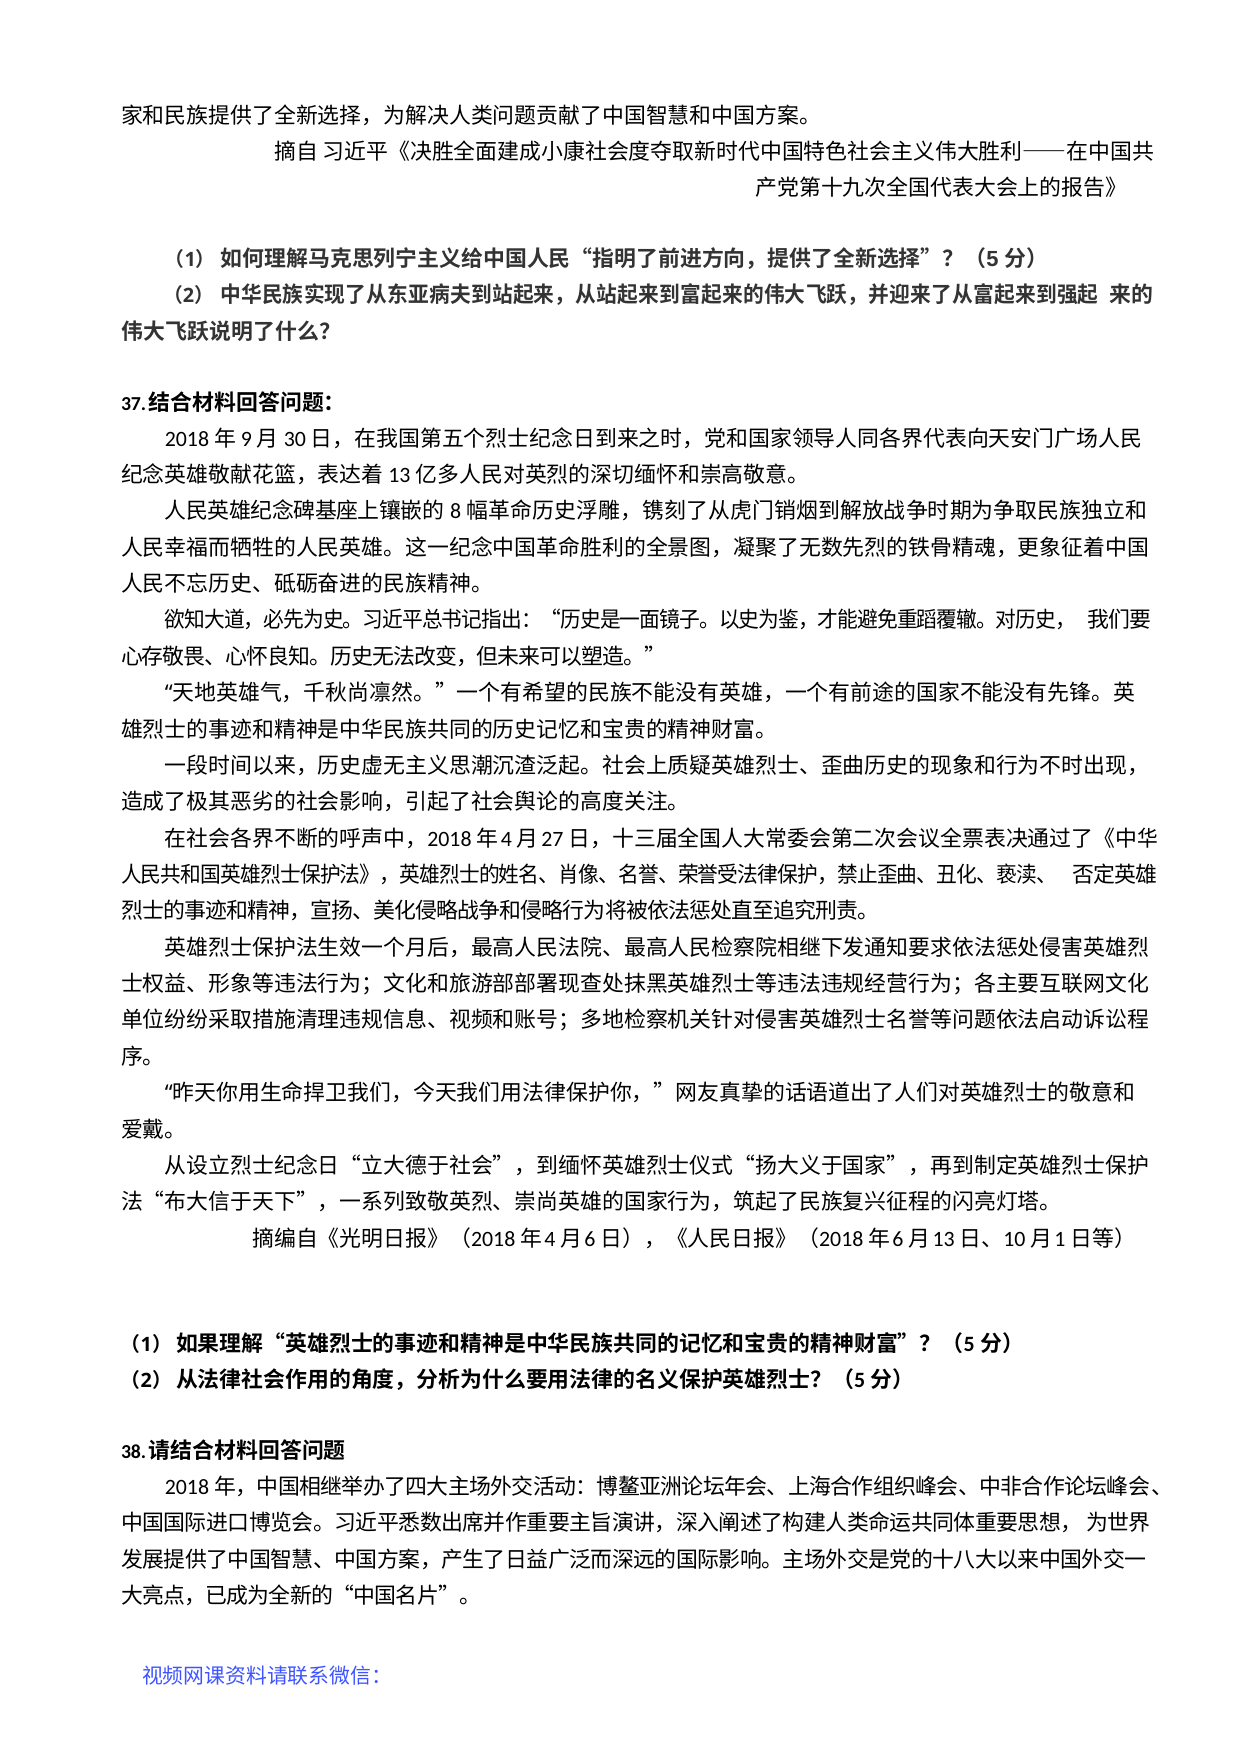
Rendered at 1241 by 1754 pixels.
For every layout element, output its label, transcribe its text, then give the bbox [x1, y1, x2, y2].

text 家和民族提供了全新选择，为解决人类问题贡献了中国智慧和中国方案。 [121, 98, 1173, 130]
text 2018 年 9 月 30 日，在我国第五个烈士纪念日到来之时，党和国家领导人同各界代表向天安门广场人民 [164, 421, 1173, 453]
text “昨天你用生命捍卫我们，今天我们用法律保护你，”网友真挚的话语道出了人们对英雄烈士的敬意和爱戴。 [121, 1075, 1150, 1143]
list 中华民族实现了从东亚病夫到站起来，从站起来到富起来的伟大飞跃，并迎来了从富起来到强起 来的伟大飞跃说明了什么？ [121, 277, 1154, 345]
subtitle 如何理解马克思列宁主义给中国人民“指明了前进方向，提供了全新选择”？（5 分） [164, 241, 1173, 273]
text 摘自 习近平《决胜全面建成小康社会度夺取新时代中国特色社会主义伟大胜利——在中国共 [274, 134, 1173, 166]
text 英雄烈士保护法生效一个月后，最高人民法院、最高人民检察院相继下发通知要求依法惩处侵害英雄烈士权益、形象等违法行为；文化和旅游部部署现查处抹黑英雄烈士等违法违规经营行为；各主要互联网文化单位纷纷采取措施清理违规信息、视频和账号；多地检察机关针对侵害英雄烈士名誉等问题依法启动诉讼程序。 [121, 930, 1150, 1070]
text “天地英雄气，千秋尚凛然。”一个有希望的民族不能没有英雄，一个有前途的国家不能没有先锋。英雄烈士的事迹和精神是中华民族共同的历史记忆和宝贵的精神财富。 [121, 675, 1150, 743]
subtitle 如果理解“英雄烈士的事迹和精神是中华民族共同的记忆和宝贵的精神财富”？（5 分） [121, 1326, 1173, 1357]
text 从设立烈士纪念日“立大德于社会”，到缅怀英雄烈士仪式“扬大义于国家”，再到制定英雄烈士保护法“布大信于天下”，一系列致敬英烈、崇尚英雄的国家行为，筑起了民族复兴征程的闪亮灯塔。 [121, 1148, 1150, 1216]
text 产党第十九次全国代表大会上的报告》 [755, 170, 1173, 202]
subtitle 结合材料回答问题： [121, 385, 1173, 417]
text 纪念英雄敬献花篮，表达着 13 亿多人民对英烈的深切缅怀和崇高敬意。 [121, 457, 1173, 489]
text 在社会各界不断的呼声中，2018 年 4 月 27 日，十三届全国人大常委会第二次会议全票表决通过了《中华人民共和国英雄烈士保护法》，英雄烈士的姓名、肖像、名誉、荣誉受法律保护，禁止歪曲、丑化、亵渎、 否定英雄烈士的事迹和精神，宣扬、美化侵略战争和侵略行为将被依法惩处直至追究刑责。 [121, 821, 1161, 925]
text 人民英雄纪念碑基座上镶嵌的 8 幅革命历史浮雕，镌刻了从虎门销烟到解放战争时期为争取民族独立和人民幸福而牺牲的人民英雄。这一纪念中国革命胜利的全景图，凝聚了无数先烈的铁骨精魂，更象征着中国人民不忘历史、砥砺奋进的民族精神。 [121, 493, 1150, 598]
subtitle 请结合材料回答问题 [121, 1433, 1173, 1464]
text 一段时间以来，历史虚无主义思潮沉渣泛起。社会上质疑英雄烈士、歪曲历史的现象和行为不时出现， 造成了极其恶劣的社会影响，引起了社会舆论的高度关注。 [121, 748, 1150, 816]
text 2018 年，中国相继举办了四大主场外交活动：博鳌亚洲论坛年会、上海合作组织峰会、中非合作论坛峰会、中国国际进口博览会。习近平悉数出席并作重要主旨演讲，深入阐述了构建人类命运共同体重要思想， 为世界发展提供了中国智慧、中国方案，产生了日益广泛而深远的国际影响。主场外交是党的十八大以来中国外交一大亮点，已成为全新的“中国名片”。 [121, 1469, 1151, 1610]
text 欲知大道，必先为史。习近平总书记指出：“历史是一面镜子。以史为鉴，才能避免重蹈覆辙。对历史， 我们要心存敬畏、心怀良知。历史无法改变，但未来可以塑造。” [121, 602, 1161, 670]
list 从法律社会作用的角度，分析为什么要用法律的名义保护英雄烈士？（5 分） [121, 1362, 1173, 1394]
text 摘编自《光明日报》（2018 年 4 月 6 日），《人民日报》（2018 年 6 月 13 日、10 月 1 日等） [252, 1221, 1173, 1252]
